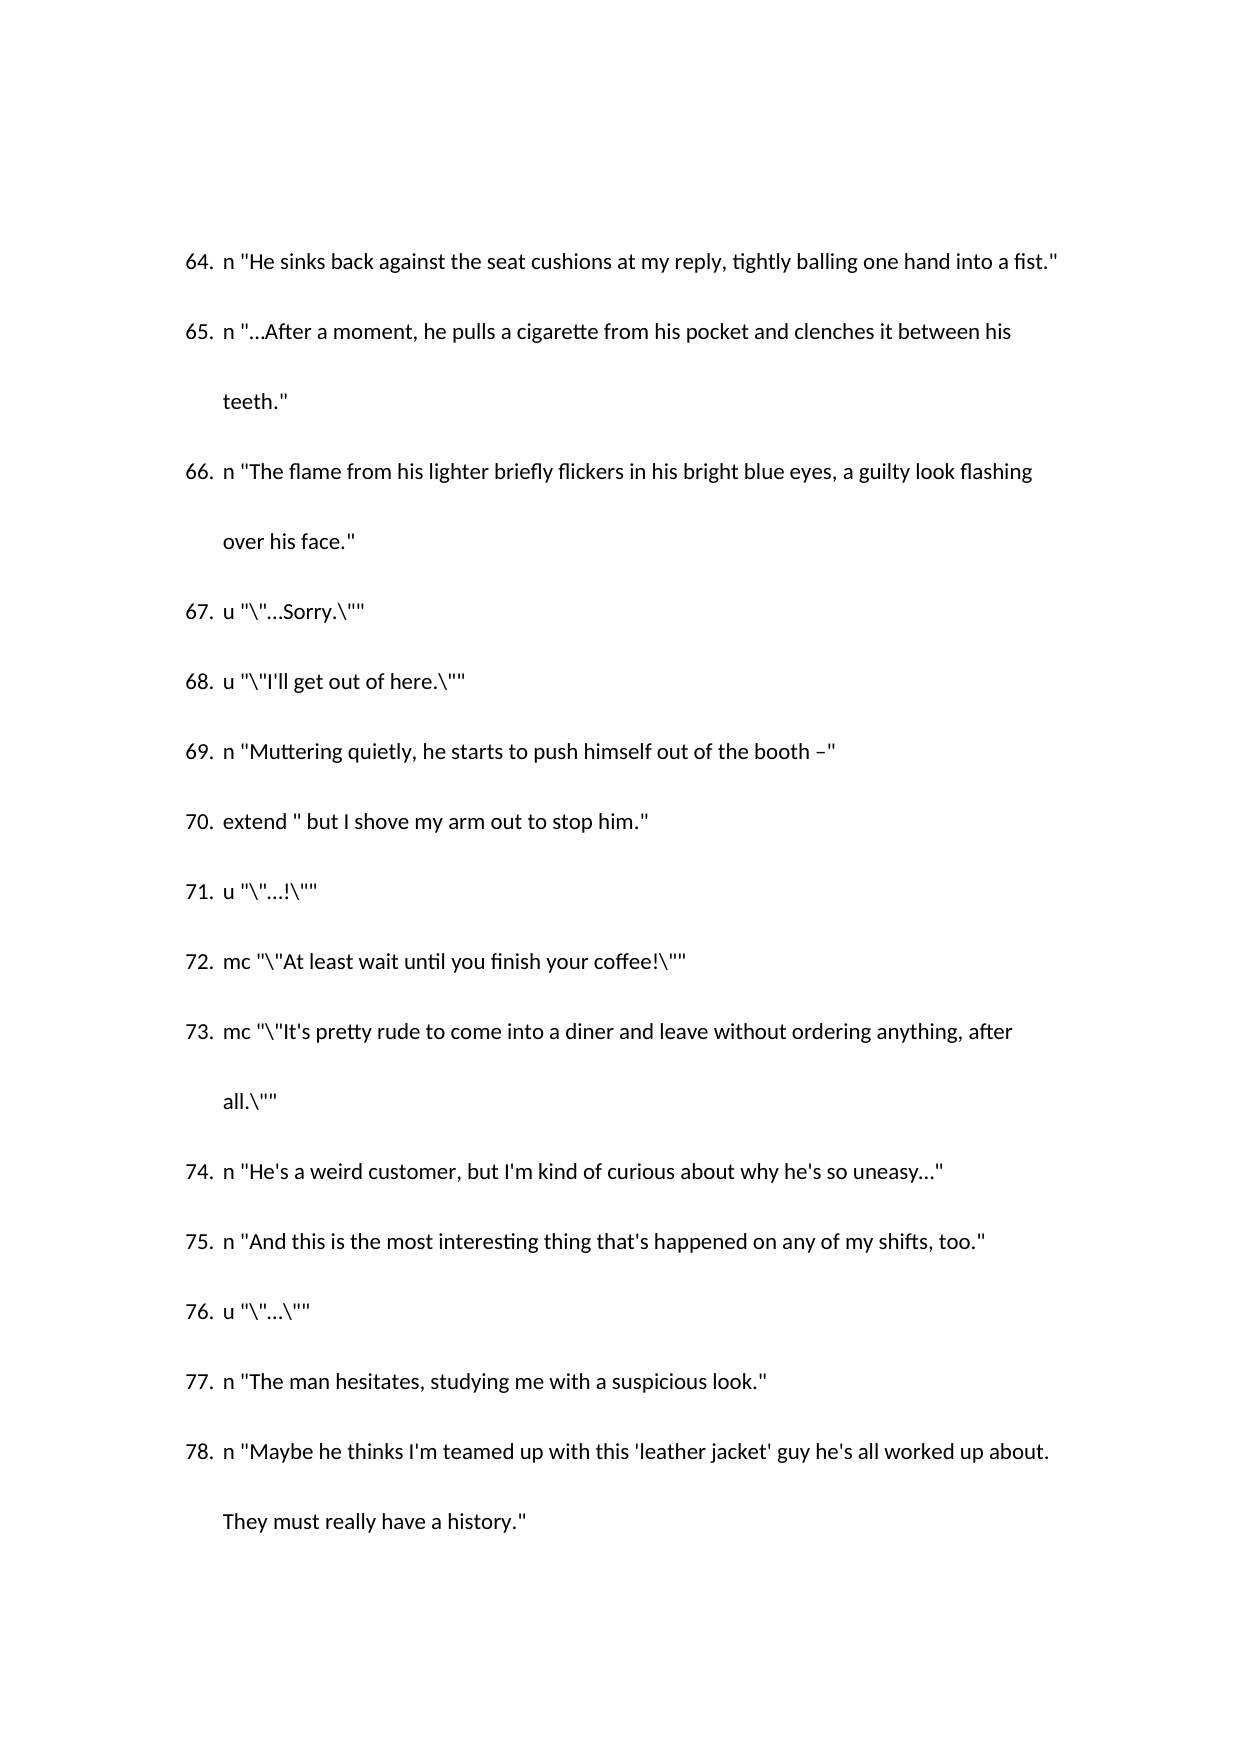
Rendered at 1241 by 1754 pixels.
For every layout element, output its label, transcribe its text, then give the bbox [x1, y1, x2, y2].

list n "The man hesitates, studying me with a suspicious look." [185, 1367, 1063, 1395]
list mc "\"It's pretty rude to come into a diner and leave without ordering anything, after all.\"" [185, 1017, 1063, 1115]
list n "Muttering quietly, he starts to push himself out of the booth –" [185, 737, 1063, 765]
list u "\"I'll get out of here.\"" [185, 667, 1063, 695]
list n "…After a moment, he pulls a cigarette from his pocket and clenches it between his teeth." [185, 317, 1063, 415]
list u "\"…\"" [185, 1297, 1063, 1325]
list n "He's a weird customer, but I'm kind of curious about why he's so uneasy…" [185, 1157, 1063, 1185]
list extend " but I shove my arm out to stop him." [185, 807, 1063, 835]
list n "The flame from his lighter briefly flickers in his bright blue eyes, a guilty look flashing over his face." [185, 457, 1063, 555]
list mc "\"At least wait until you finish your coffee!\"" [185, 947, 1063, 975]
list u "\"…Sorry.\"" [185, 597, 1063, 625]
list u "\"…!\"" [185, 877, 1063, 905]
list n "Maybe he thinks I'm teamed up with this 'leather jacket' guy he's all worked up about. They must really have a history." [185, 1437, 1063, 1535]
list n "He sinks back against the seat cushions at my reply, tightly balling one hand into a fist." [185, 247, 1063, 275]
list n "And this is the most interesting thing that's happened on any of my shifts, too." [185, 1227, 1063, 1255]
